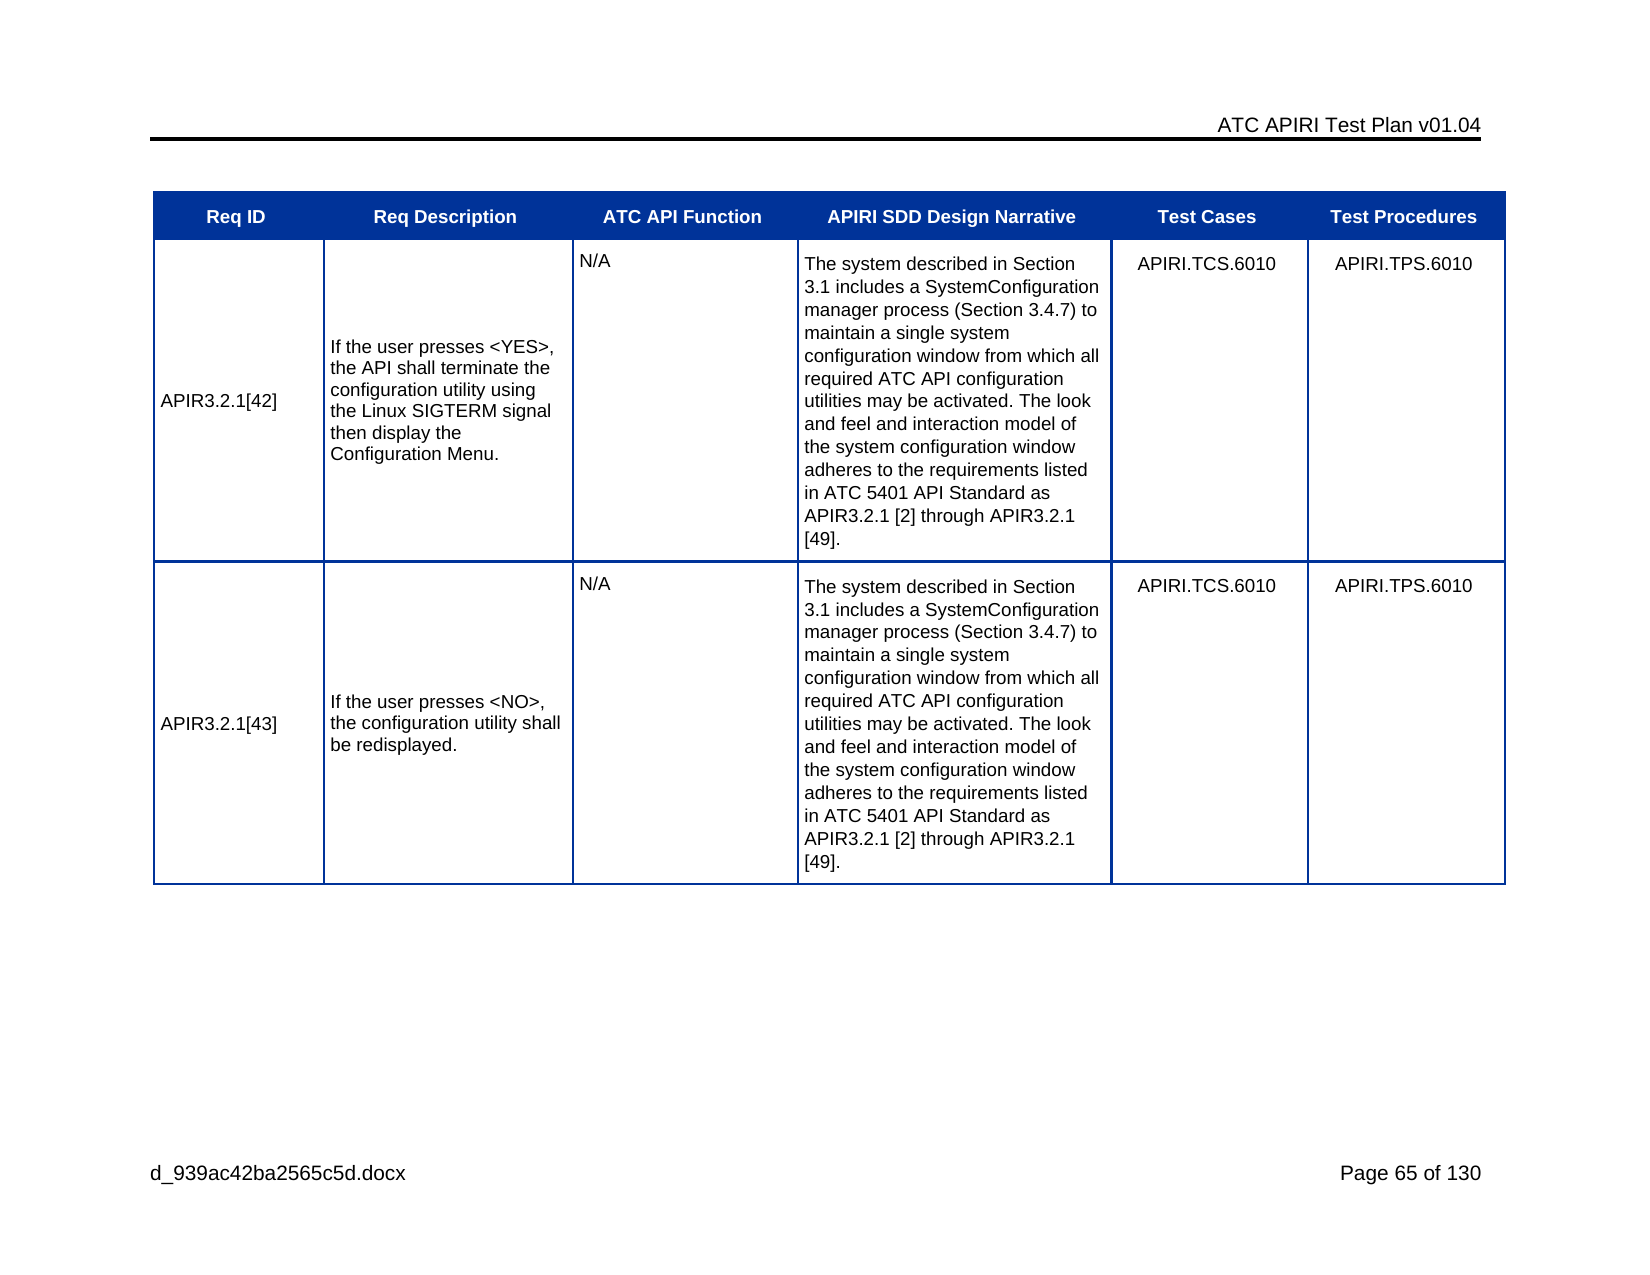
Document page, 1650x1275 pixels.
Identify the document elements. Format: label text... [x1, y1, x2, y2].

table_cell APIR3.2.1[43] [155, 563, 323, 883]
table_header ATC API Function [574, 193, 797, 238]
table_cell N/A [574, 563, 797, 883]
table_header Test Procedures [1309, 193, 1504, 238]
table_cell The system described in Section 3.1 includes a SystemConfiguration manager process (Section 3.4.7) to maintain a single system configuration window from which all required ATC API configuration utilities may be activated. The look and feel and interaction model of the system configuration window adheres to the requirements listed in ATC 5401 API Standard as APIR3.2.1 [2] through APIR3.2.1 [49]. [799, 563, 1110, 883]
table_header APIRI SDD Design Narrative [799, 193, 1110, 238]
table_cell N/A [574, 240, 797, 560]
table_cell If the user presses <YES>, the API shall terminate the configuration utility using the Linux SIGTERM signal then display the Configuration Menu. [325, 240, 572, 560]
table_cell The system described in Section 3.1 includes a SystemConfiguration manager process (Section 3.4.7) to maintain a single system configuration window from which all required ATC API configuration utilities may be activated. The look and feel and interaction model of the system configuration window adheres to the requirements listed in ATC 5401 API Standard as APIR3.2.1 [2] through APIR3.2.1 [49]. [799, 240, 1110, 560]
table_cell APIRI.TPS.6010 [1309, 563, 1504, 883]
table_header Req Description [325, 193, 572, 238]
table_header Req ID [155, 193, 323, 238]
table_cell APIRI.TCS.6010 [1113, 240, 1307, 560]
table_cell APIRI.TPS.6010 [1309, 240, 1504, 560]
table_header Test Cases [1113, 193, 1307, 238]
table_cell APIRI.TCS.6010 [1113, 563, 1307, 883]
table_cell If the user presses <NO>, the configuration utility shall be redisplayed. [325, 563, 572, 883]
table_cell APIR3.2.1[42] [155, 240, 323, 560]
